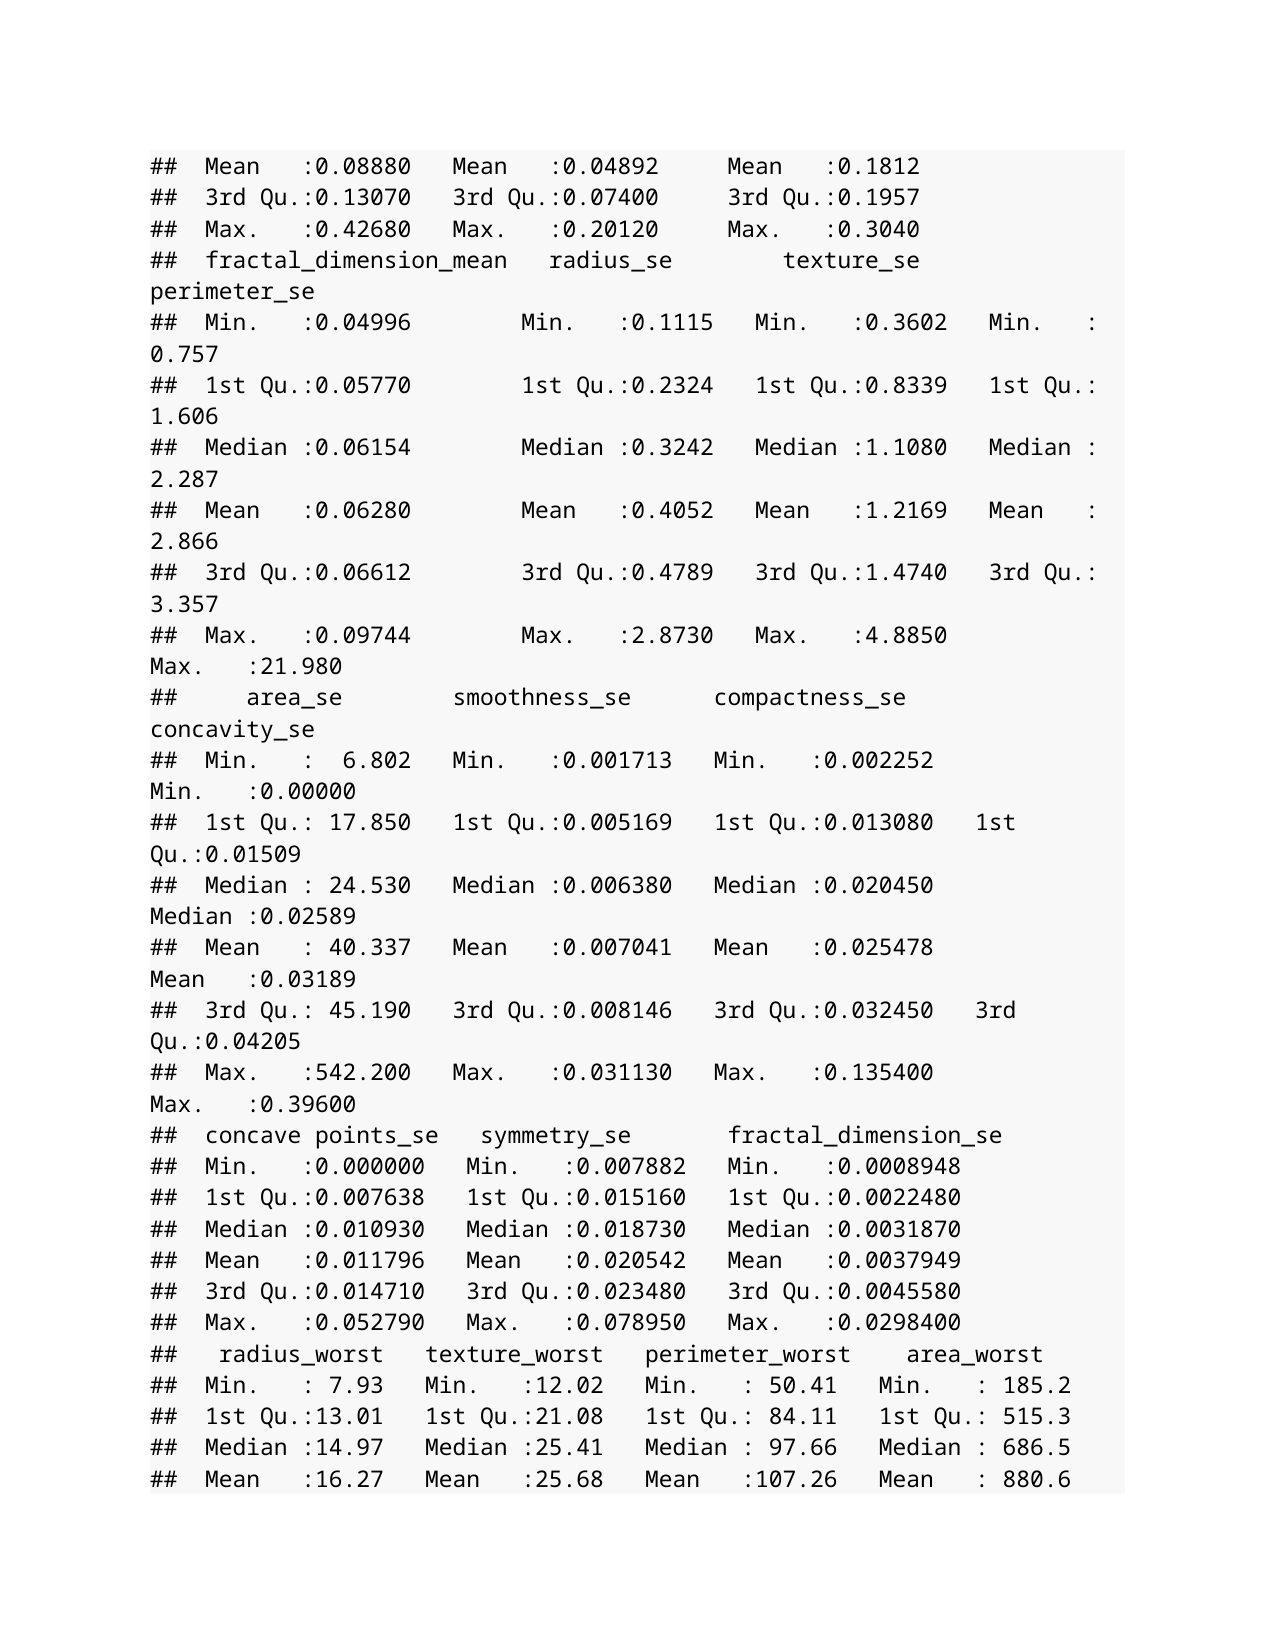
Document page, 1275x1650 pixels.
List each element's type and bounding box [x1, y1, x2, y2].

text [150, 150, 1125, 1494]
